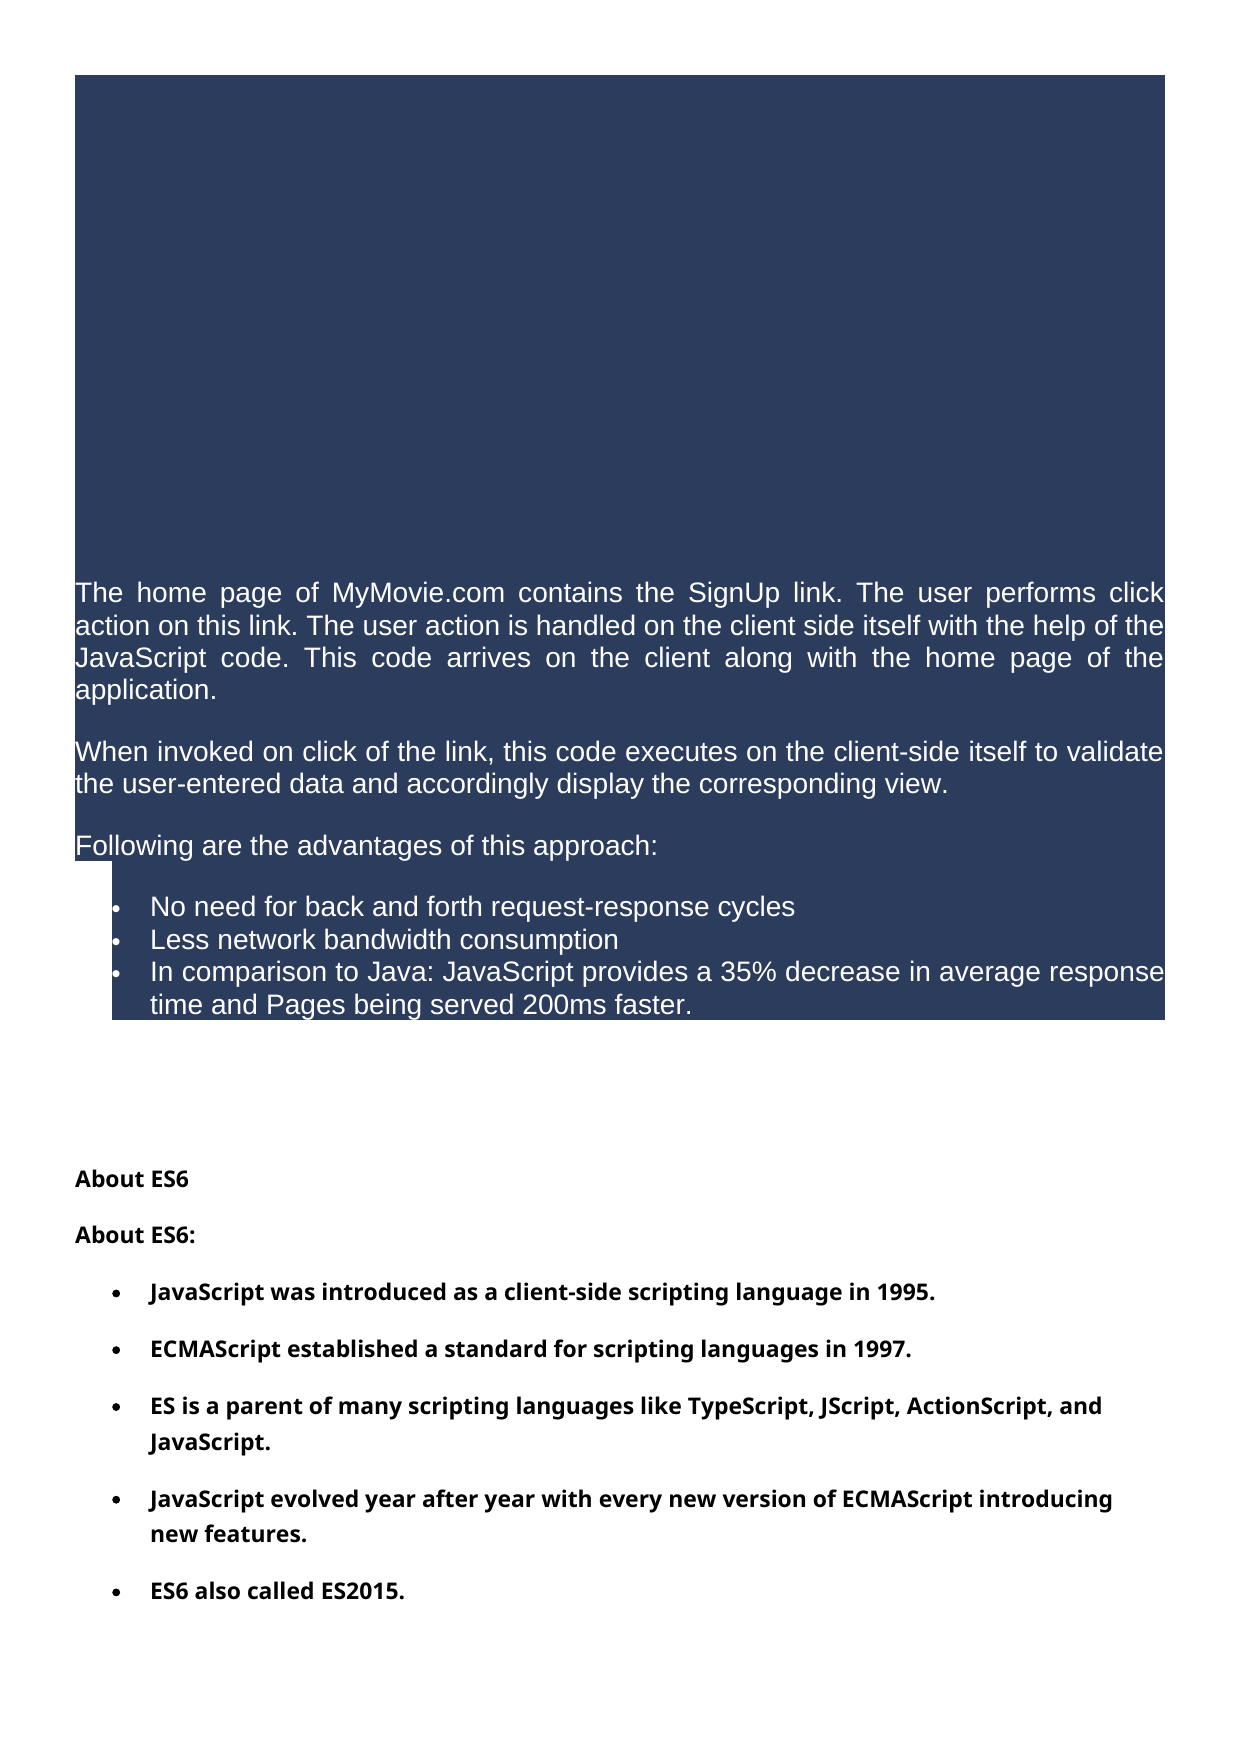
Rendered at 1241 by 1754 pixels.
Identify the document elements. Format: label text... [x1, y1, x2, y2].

list JavaScript evolved year after year with every new version of ECMAScript introducing new features. [112, 1482, 1165, 1550]
list In comparison to Java: JavaScript provides a 35% decrease in average response time and Pages being served 200ms faster. [112, 955, 1165, 1020]
text When invoked on click of the link, this code executes on the client-side itself to validate the user-entered data and accordingly display the corresponding view. [75, 735, 1165, 800]
text Following are the advantages of this approach: [75, 829, 1165, 861]
list ES6 also called ES2015. [112, 1575, 1165, 1606]
text About ES6: [75, 1219, 1165, 1251]
list Less network bandwidth consumption [112, 923, 1165, 955]
list JavaScript was introduced as a client-side scripting language in 1995. [112, 1276, 1165, 1307]
list ES is a parent of many scripting languages like TypeScript, JScript, ActionScript, and JavaScript. [112, 1390, 1165, 1457]
list No need for back and forth request-response cycles [112, 890, 1165, 923]
list ECMAScript established a standard for scripting languages in 1997. [112, 1333, 1165, 1364]
text About ES6 [75, 1163, 1165, 1194]
text The home page of MyMovie.com contains the SignUp link. The user performs click action on this link. The user action is handled on the client side itself with the help of the JavaScript code. This code arrives on the client along with the home page of the application. [75, 576, 1165, 706]
